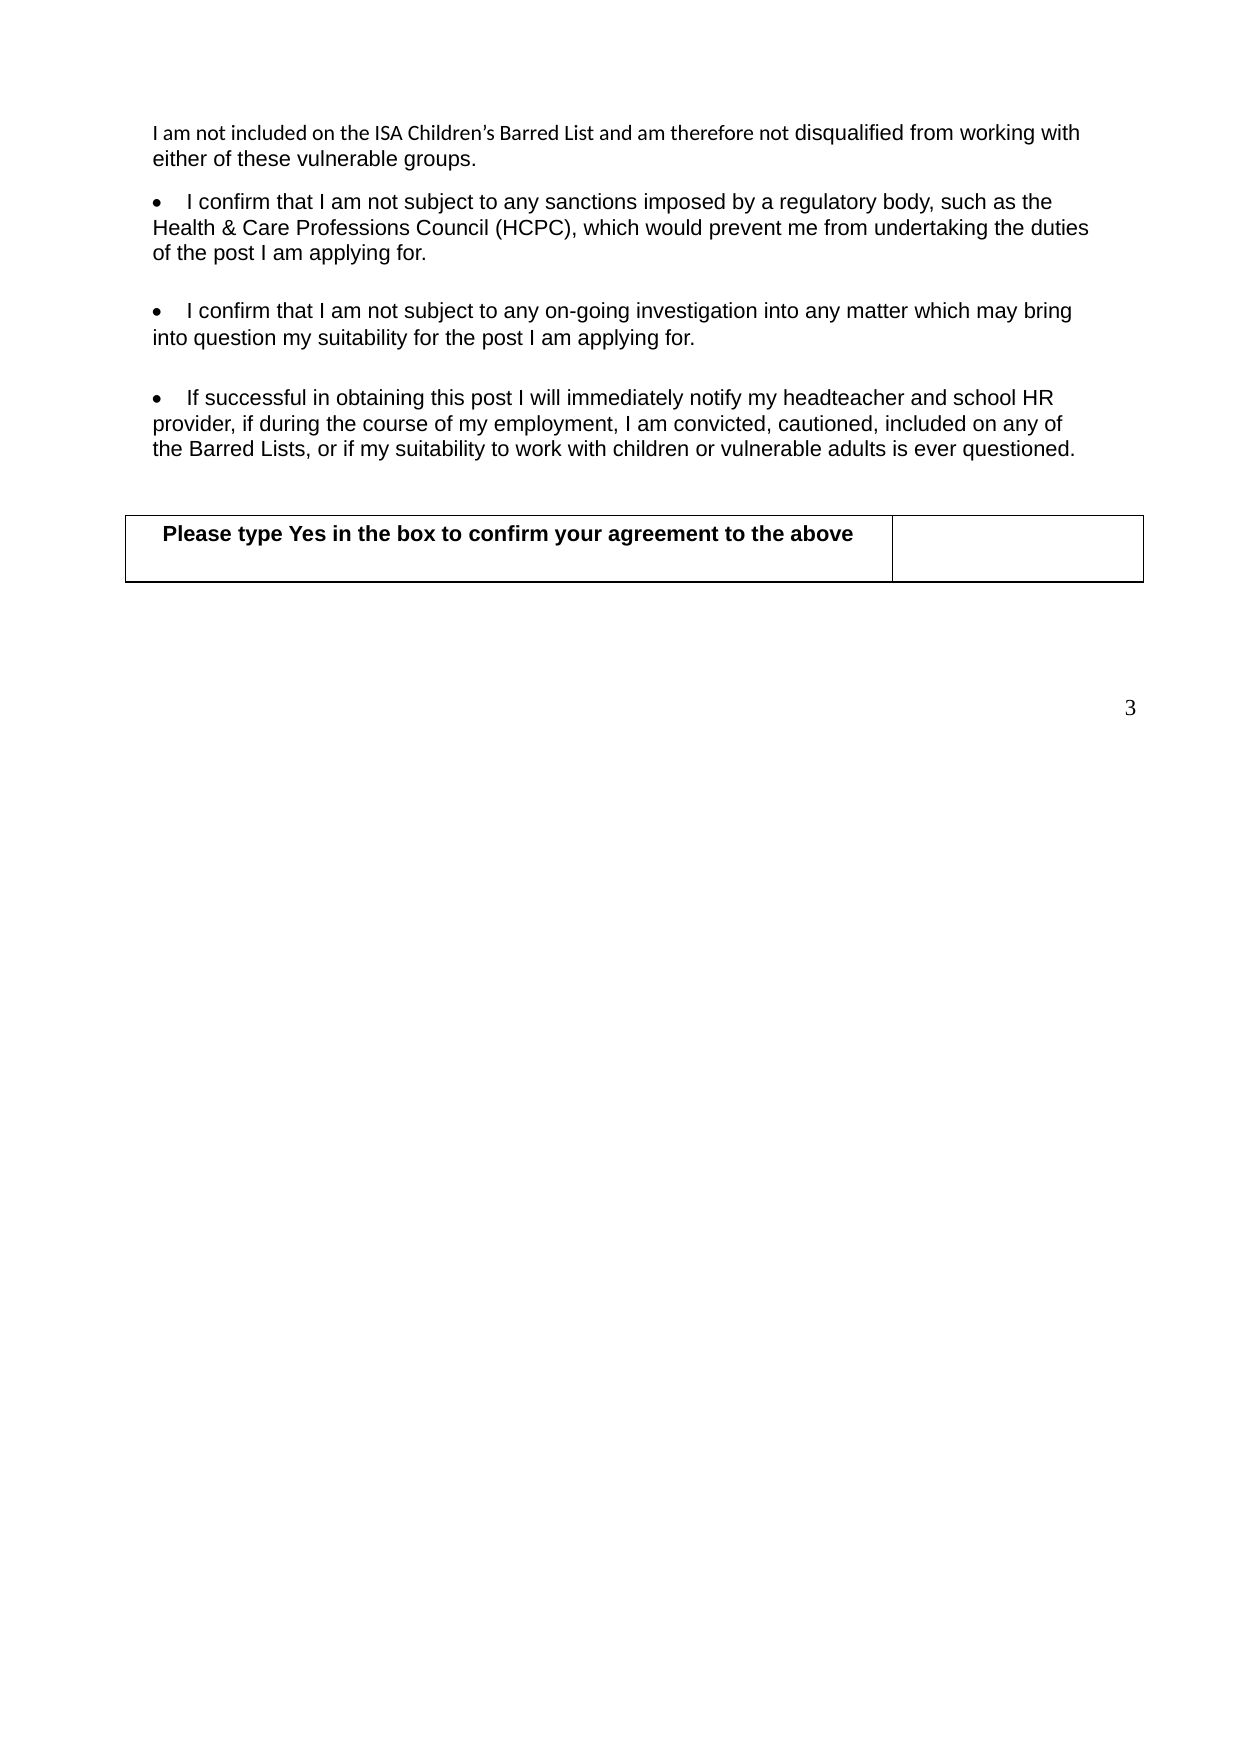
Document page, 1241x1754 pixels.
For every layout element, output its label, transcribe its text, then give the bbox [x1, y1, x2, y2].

table_header Please type Yes in the box to confirm your agreement to the above [126, 516, 892, 581]
list If successful in obtaining this post I will immediately notify my headteacher and school HR provider, if during the course of my employment, I am convicted, cautioned, included on any of the Barred Lists, or if my suitability to work with children or vulnerable adults is ever questioned. [151, 384, 1090, 461]
list I confirm that I am not subject to any on-going investigation into any matter which may bring into question my suitability for the post I am applying for. [151, 297, 1090, 350]
table_header [893, 516, 1143, 581]
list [151, 119, 1090, 171]
list I confirm that I am not subject to any sanctions imposed by a regulatory body, such as the Health & Care Professions Council (HCPC), which would prevent me from undertaking the duties of the post I am applying for. [151, 188, 1090, 266]
text 3 [111, 694, 1136, 721]
